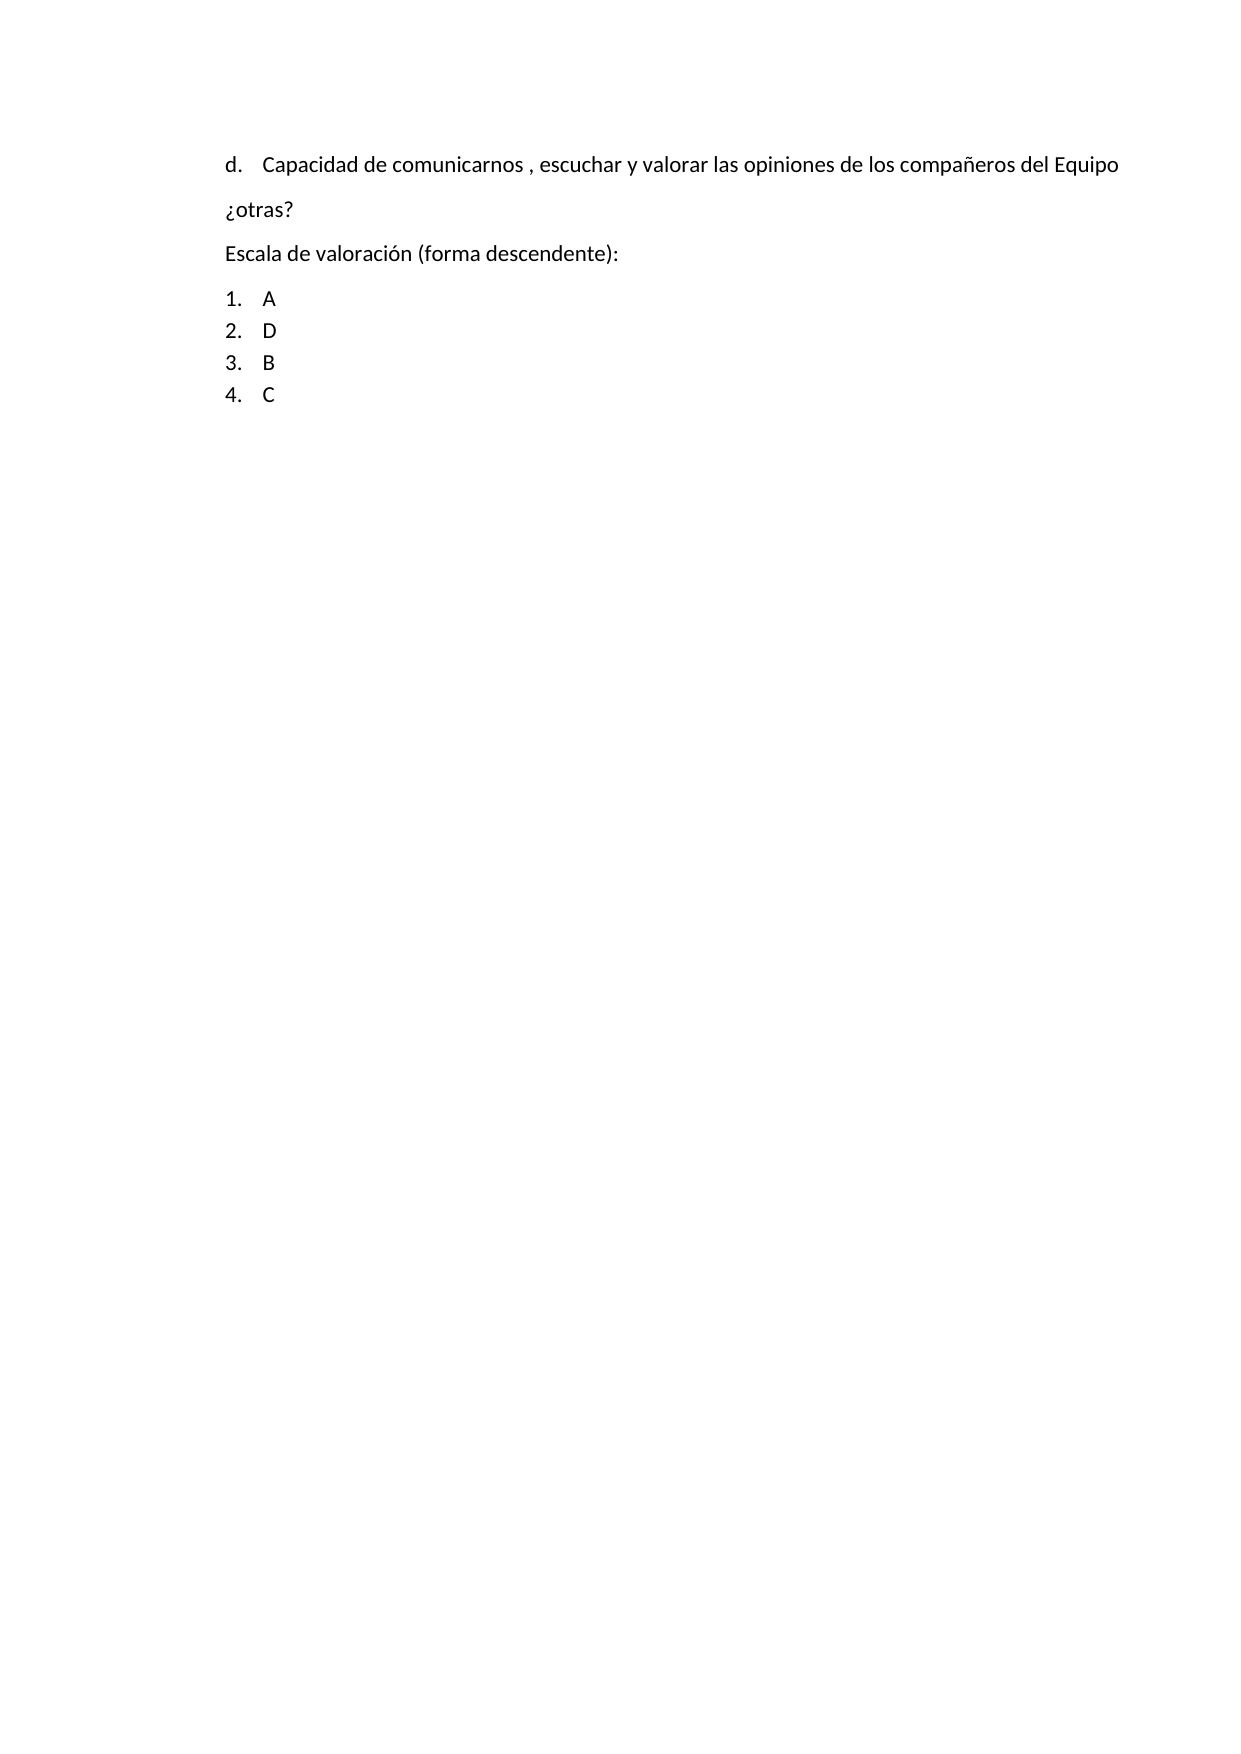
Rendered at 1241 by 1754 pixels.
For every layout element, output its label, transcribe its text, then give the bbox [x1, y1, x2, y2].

list C [225, 381, 1128, 409]
list B [225, 348, 1128, 376]
list D [225, 316, 1128, 344]
text ¿otras? [225, 195, 1128, 223]
list A [225, 284, 1128, 312]
list Capacidad de comunicarnos , escuchar y valorar las opiniones de los compañeros del Equipo [225, 150, 1128, 178]
text Escala de valoración (forma descendente): [225, 239, 1128, 267]
